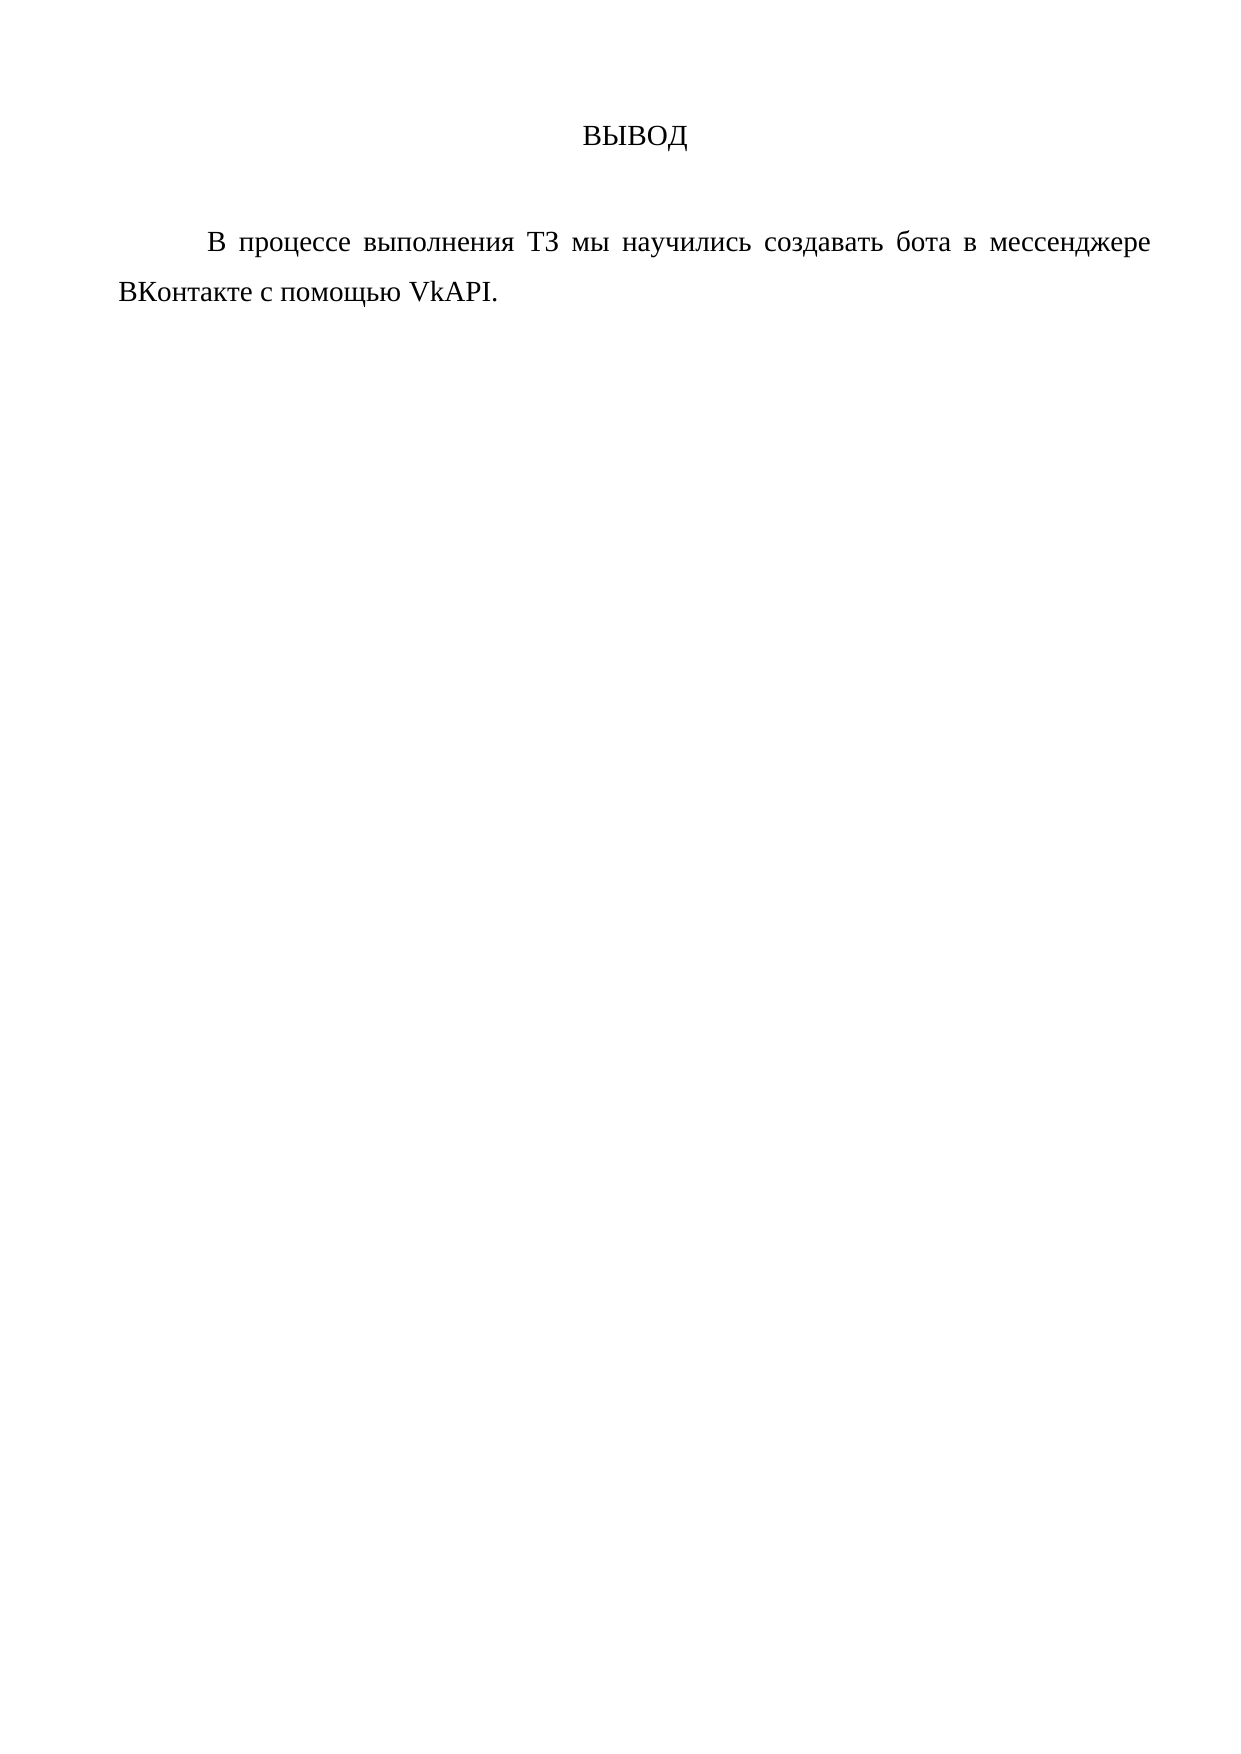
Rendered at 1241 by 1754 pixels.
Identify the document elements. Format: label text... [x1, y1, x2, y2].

text В процессе выполнения ТЗ мы научились создавать бота в мессенджере ВКонтакте с помощью VkAPI. [118, 224, 1152, 308]
text ВЫВОД [118, 118, 1152, 152]
